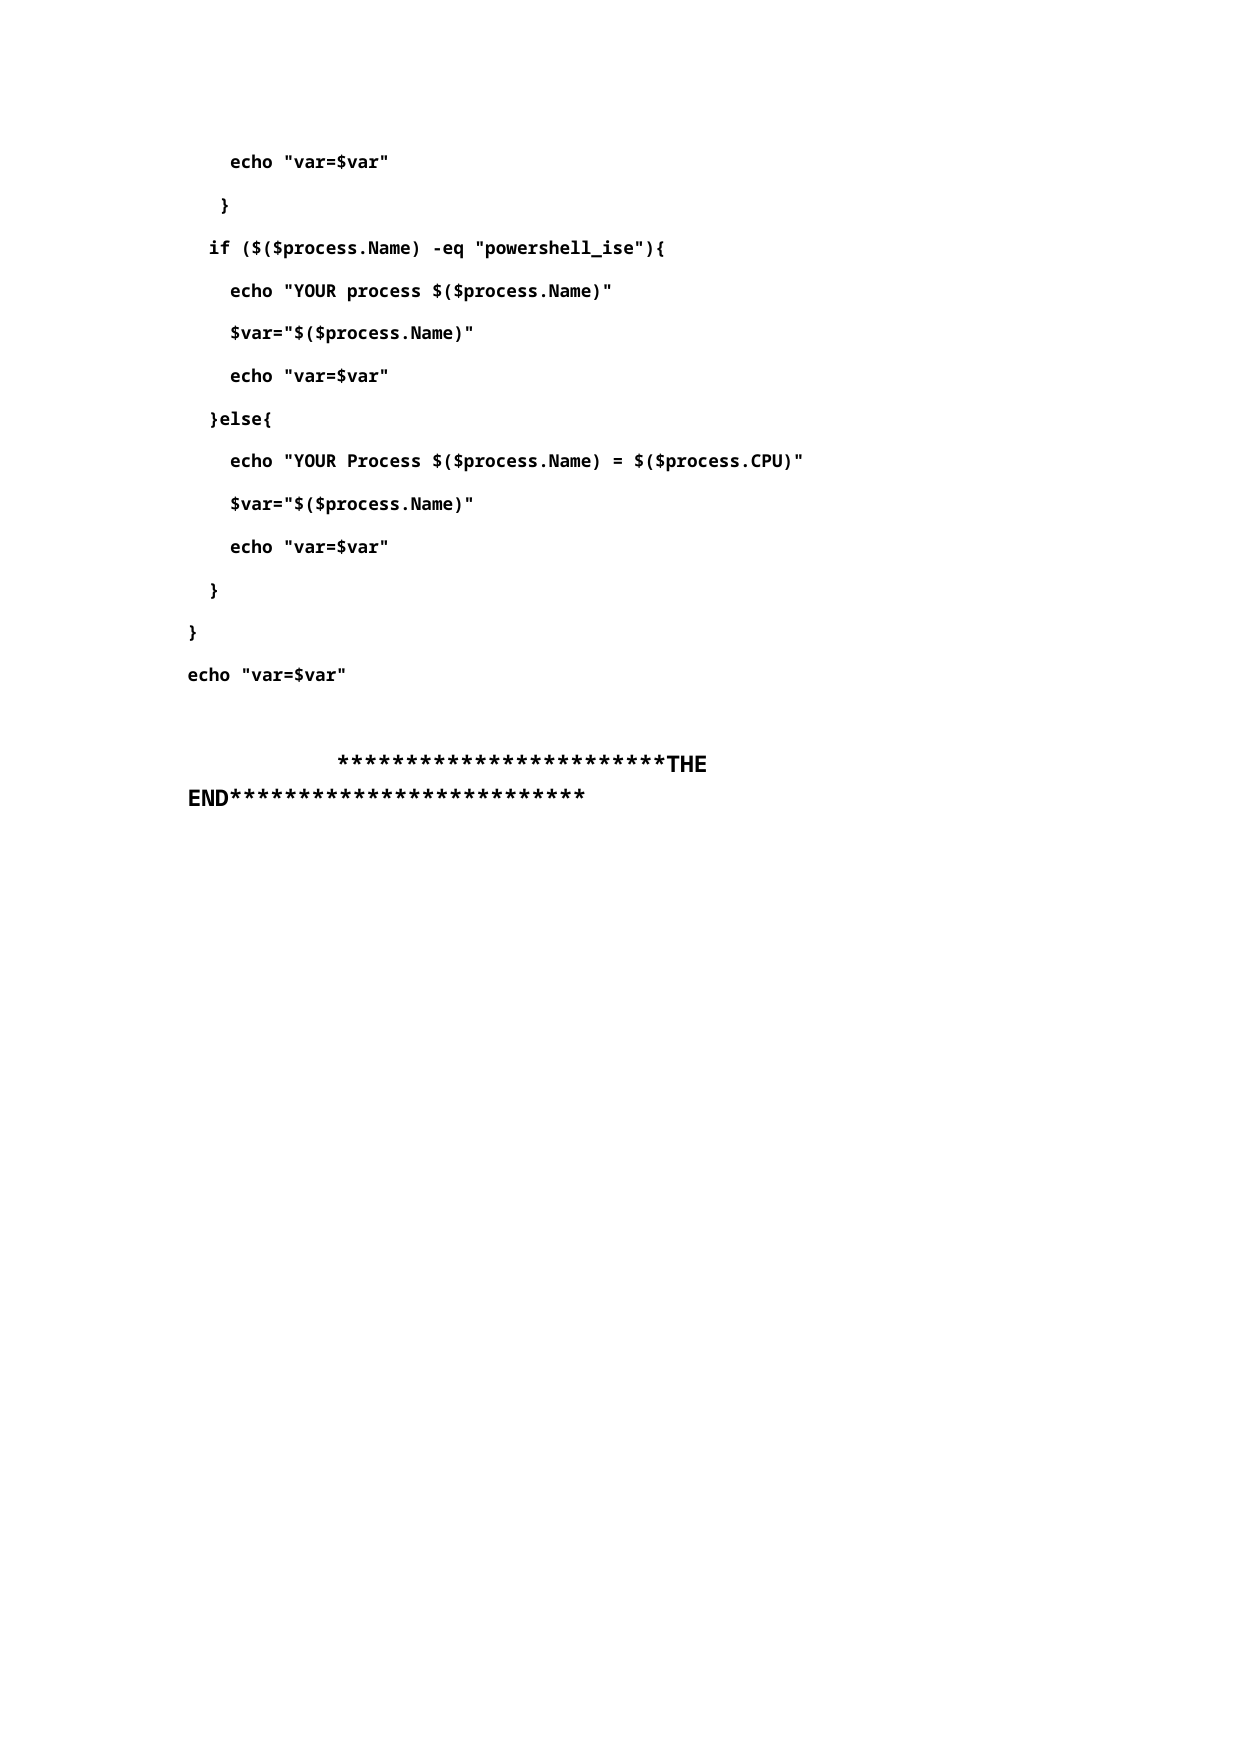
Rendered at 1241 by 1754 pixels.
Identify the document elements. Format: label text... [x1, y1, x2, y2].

text $var="$($process.Name)" [187, 321, 1053, 345]
text } [187, 193, 1053, 217]
text echo "var=$var" [187, 662, 1053, 687]
text }else{ [187, 406, 1053, 430]
text echo "var=$var" [187, 534, 1053, 558]
text echo "var=$var" [187, 363, 1053, 388]
text } [187, 620, 1053, 644]
text ************************THE END************************** [187, 748, 1053, 813]
text } [187, 577, 1053, 601]
text echo "YOUR Process $($process.Name) = $($process.CPU)" [187, 449, 1053, 473]
text echo "YOUR process $($process.Name)" [187, 278, 1053, 302]
text if ($($process.Name) -eq "powershell_ise"){ [187, 235, 1053, 259]
text $var="$($process.Name)" [187, 492, 1053, 516]
text echo "var=$var" [187, 150, 1053, 174]
